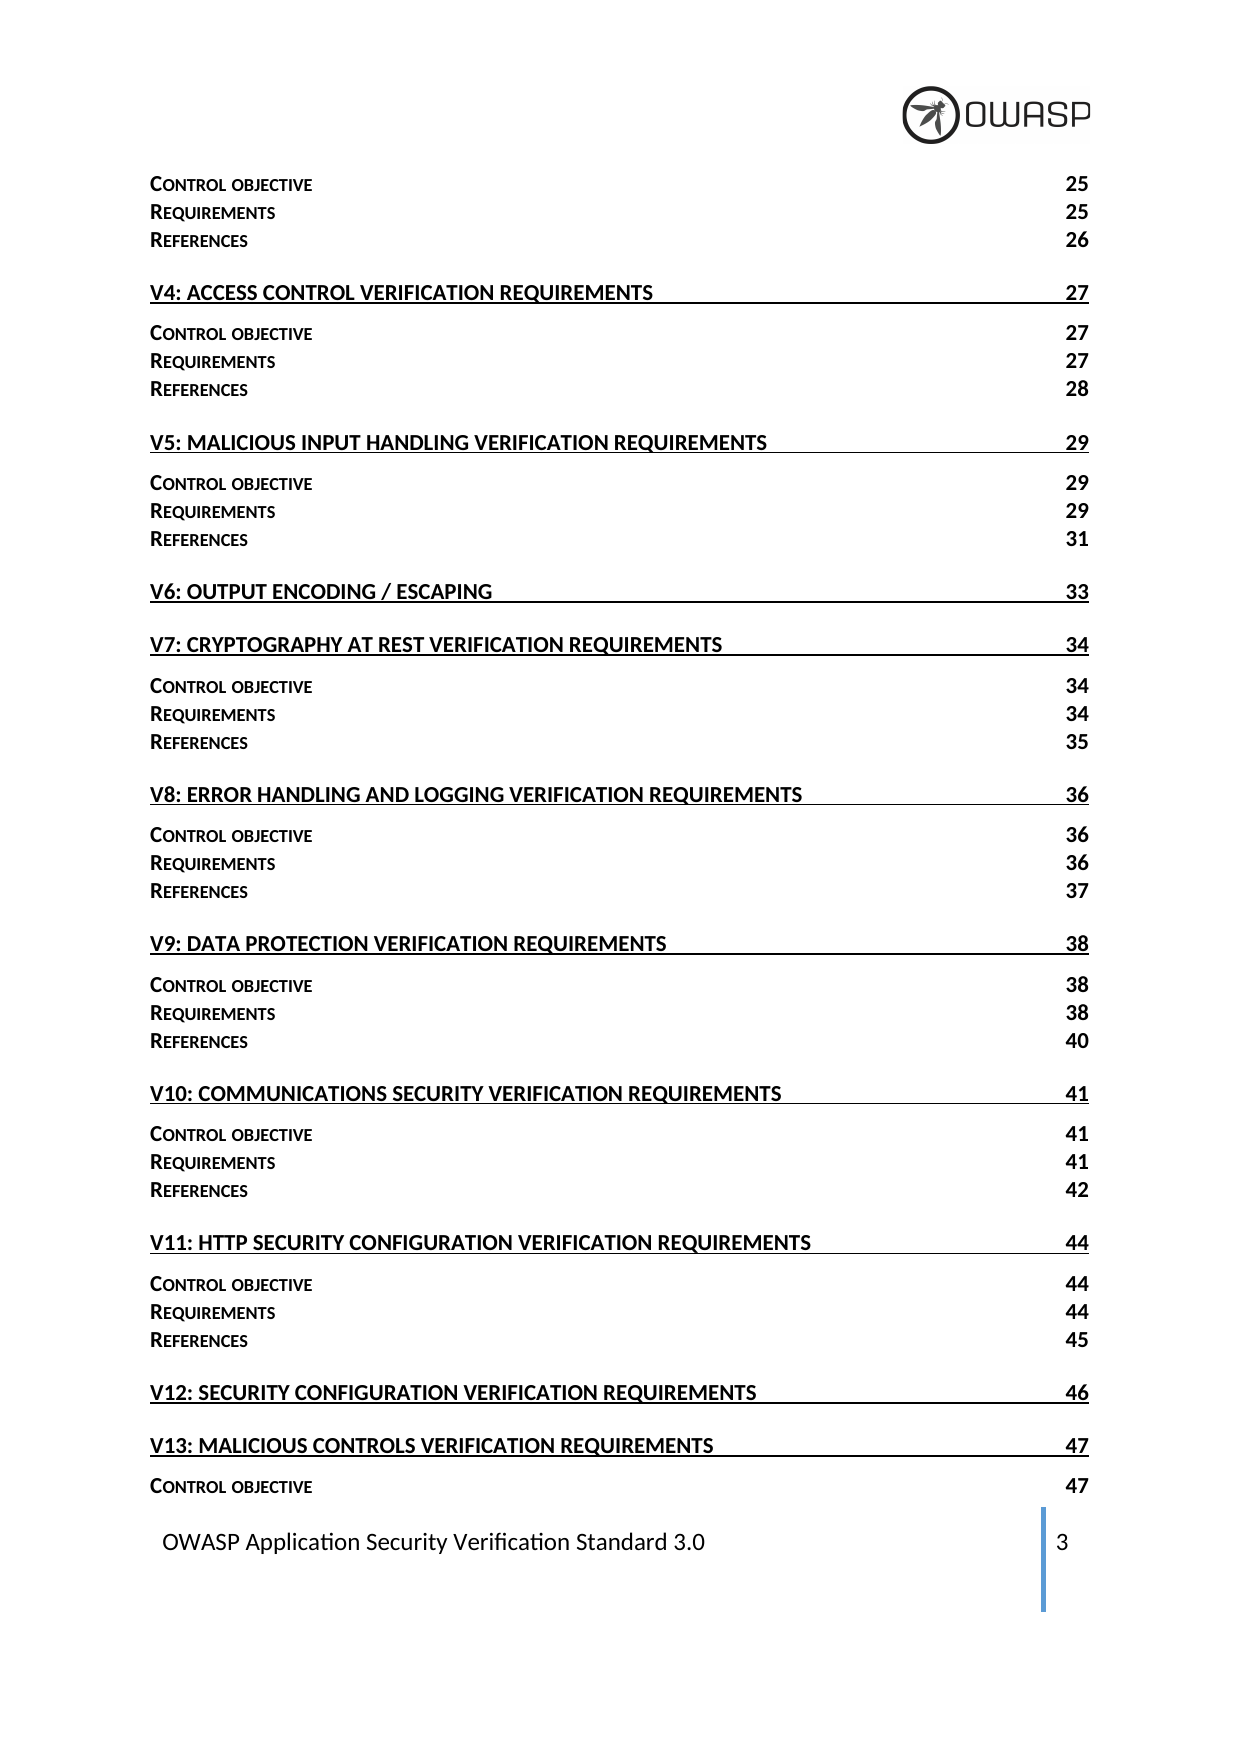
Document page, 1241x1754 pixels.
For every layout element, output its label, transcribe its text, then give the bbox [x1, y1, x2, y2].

text V4: Access Control Verification Requirements 27 [150, 278, 1090, 306]
text References 45 [150, 1325, 1090, 1353]
text V5: Malicious input handling verification requirements 29 [150, 428, 1090, 456]
text Control objective 38 [150, 970, 1090, 998]
text References 28 [150, 374, 1090, 403]
text V7: Cryptography at rest verification requirements 34 [150, 630, 1090, 658]
text References 31 [150, 524, 1090, 552]
text Requirements 25 [150, 197, 1090, 225]
text V8: Error handling and logging verification requirements 36 [150, 780, 1090, 808]
text Requirements 27 [150, 347, 1090, 374]
text Requirements 41 [150, 1147, 1090, 1176]
text V9: Data protection verification requirements 38 [150, 929, 1090, 957]
text Control objective 34 [150, 671, 1090, 699]
text V12: Security configuration verification requirements 46 [150, 1378, 1090, 1406]
text Control objective 47 [150, 1472, 1090, 1500]
text Requirements 34 [150, 699, 1090, 727]
text References 42 [150, 1176, 1090, 1203]
text References 37 [150, 876, 1090, 904]
text V11: HTTP security configuration verification requirements 44 [150, 1228, 1090, 1257]
text V10: Communications security verification requirements 41 [150, 1079, 1090, 1107]
text Requirements 38 [150, 998, 1090, 1026]
text V6: Output encoding / escaping 33 [150, 577, 1090, 605]
text Control objective 29 [150, 468, 1090, 496]
text V13: Malicious controls verification requirements 47 [150, 1431, 1090, 1459]
text Control objective 27 [150, 318, 1090, 347]
text Control objective 25 [150, 169, 1090, 197]
picture [902, 86, 1091, 144]
text Control objective 41 [150, 1119, 1090, 1147]
text Requirements 44 [150, 1297, 1090, 1325]
text Control objective 44 [150, 1269, 1090, 1297]
text Requirements 29 [150, 496, 1090, 524]
text Control objective 36 [150, 820, 1090, 848]
text References 35 [150, 727, 1090, 755]
text References 40 [150, 1026, 1090, 1054]
text References 26 [150, 225, 1090, 253]
text Requirements 36 [150, 848, 1090, 876]
